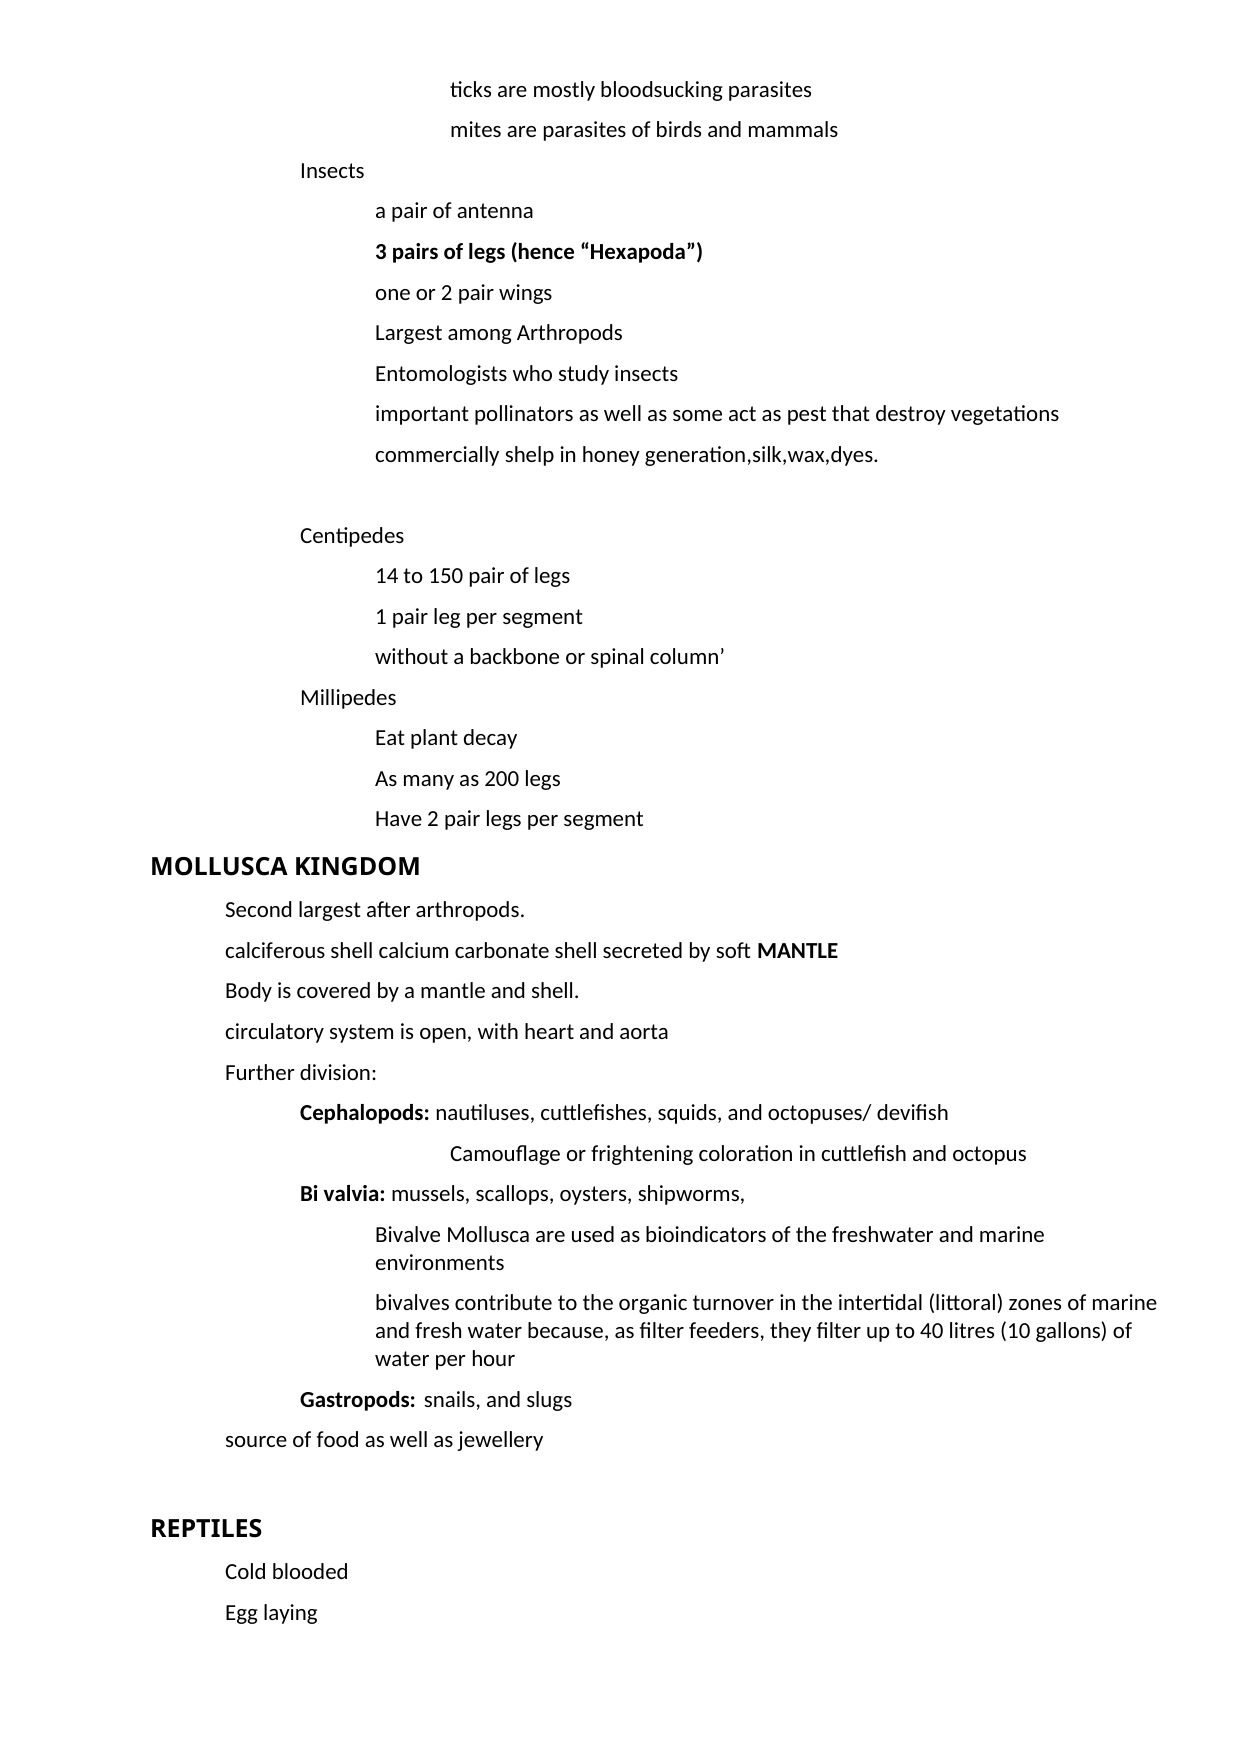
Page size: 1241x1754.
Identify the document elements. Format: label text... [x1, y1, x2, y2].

text Second largest after arthropods. [150, 896, 1165, 924]
text without a backbone or spinal column’ [150, 642, 1165, 670]
text Gastropods: snails, and slugs [424, 1385, 1165, 1413]
text 3 pairs of legs (hence “Hexapoda”) [150, 237, 1165, 265]
text Egg laying [150, 1598, 1165, 1626]
text Bi valvia: mussels, scallops, oysters, shipworms, [225, 1179, 1165, 1207]
text Body is covered by a mantle and shell. [150, 977, 1165, 1005]
text Camouflage or frightening coloration in cuttlefish and octopus [225, 1139, 1165, 1167]
text Gastropods: snails, and slugs [225, 1385, 416, 1413]
text important pollinators as well as some act as pest that destroy vegetations [300, 399, 1165, 427]
text bivalves contribute to the organic turnover in the intertidal (littoral) zones of marine and fresh water because, as filter feeders, they filter up to 40 litres (10 gallons) of water per hour [375, 1288, 1165, 1372]
text Millipedes [150, 683, 1165, 711]
text Centipedes [150, 521, 1165, 549]
subtitle Reptiles [150, 1511, 1165, 1545]
text Further division: [150, 1058, 1165, 1086]
text 14 to 150 pair of legs [150, 561, 1165, 589]
subtitle MolLusca Kingdom [150, 849, 1165, 883]
text a pair of antenna [150, 197, 1165, 224]
text calciferous shell calcium carbonate shell secreted by soft MANTLE [150, 936, 1165, 964]
text one or 2 pair wings [150, 278, 1165, 306]
text As many as 200 legs [150, 764, 1165, 792]
text Eat plant decay [150, 723, 1165, 751]
text Bivalve Mollusca are used as bioindicators of the freshwater and marine environments [375, 1220, 1165, 1276]
text Insects [150, 156, 1165, 184]
text Entomologists who study insects [150, 359, 1165, 387]
text circulatory system is open, with heart and aorta [150, 1017, 1165, 1045]
text Largest among Arthropods [150, 318, 1165, 346]
text ticks are mostly bloodsucking parasites [300, 75, 1165, 103]
text commercially shelp in honey generation,silk,wax,dyes. [150, 440, 1165, 468]
text Cold blooded [150, 1557, 1165, 1585]
text Have 2 pair legs per segment [150, 804, 1165, 832]
text Cephalopods: nautiluses, cuttlefishes, squids, and octopuses/ devifish [225, 1098, 1165, 1126]
text source of food as well as jewellery [150, 1425, 1165, 1453]
text 1 pair leg per segment [150, 602, 1165, 630]
text mites are parasites of birds and mammals [300, 116, 1165, 143]
